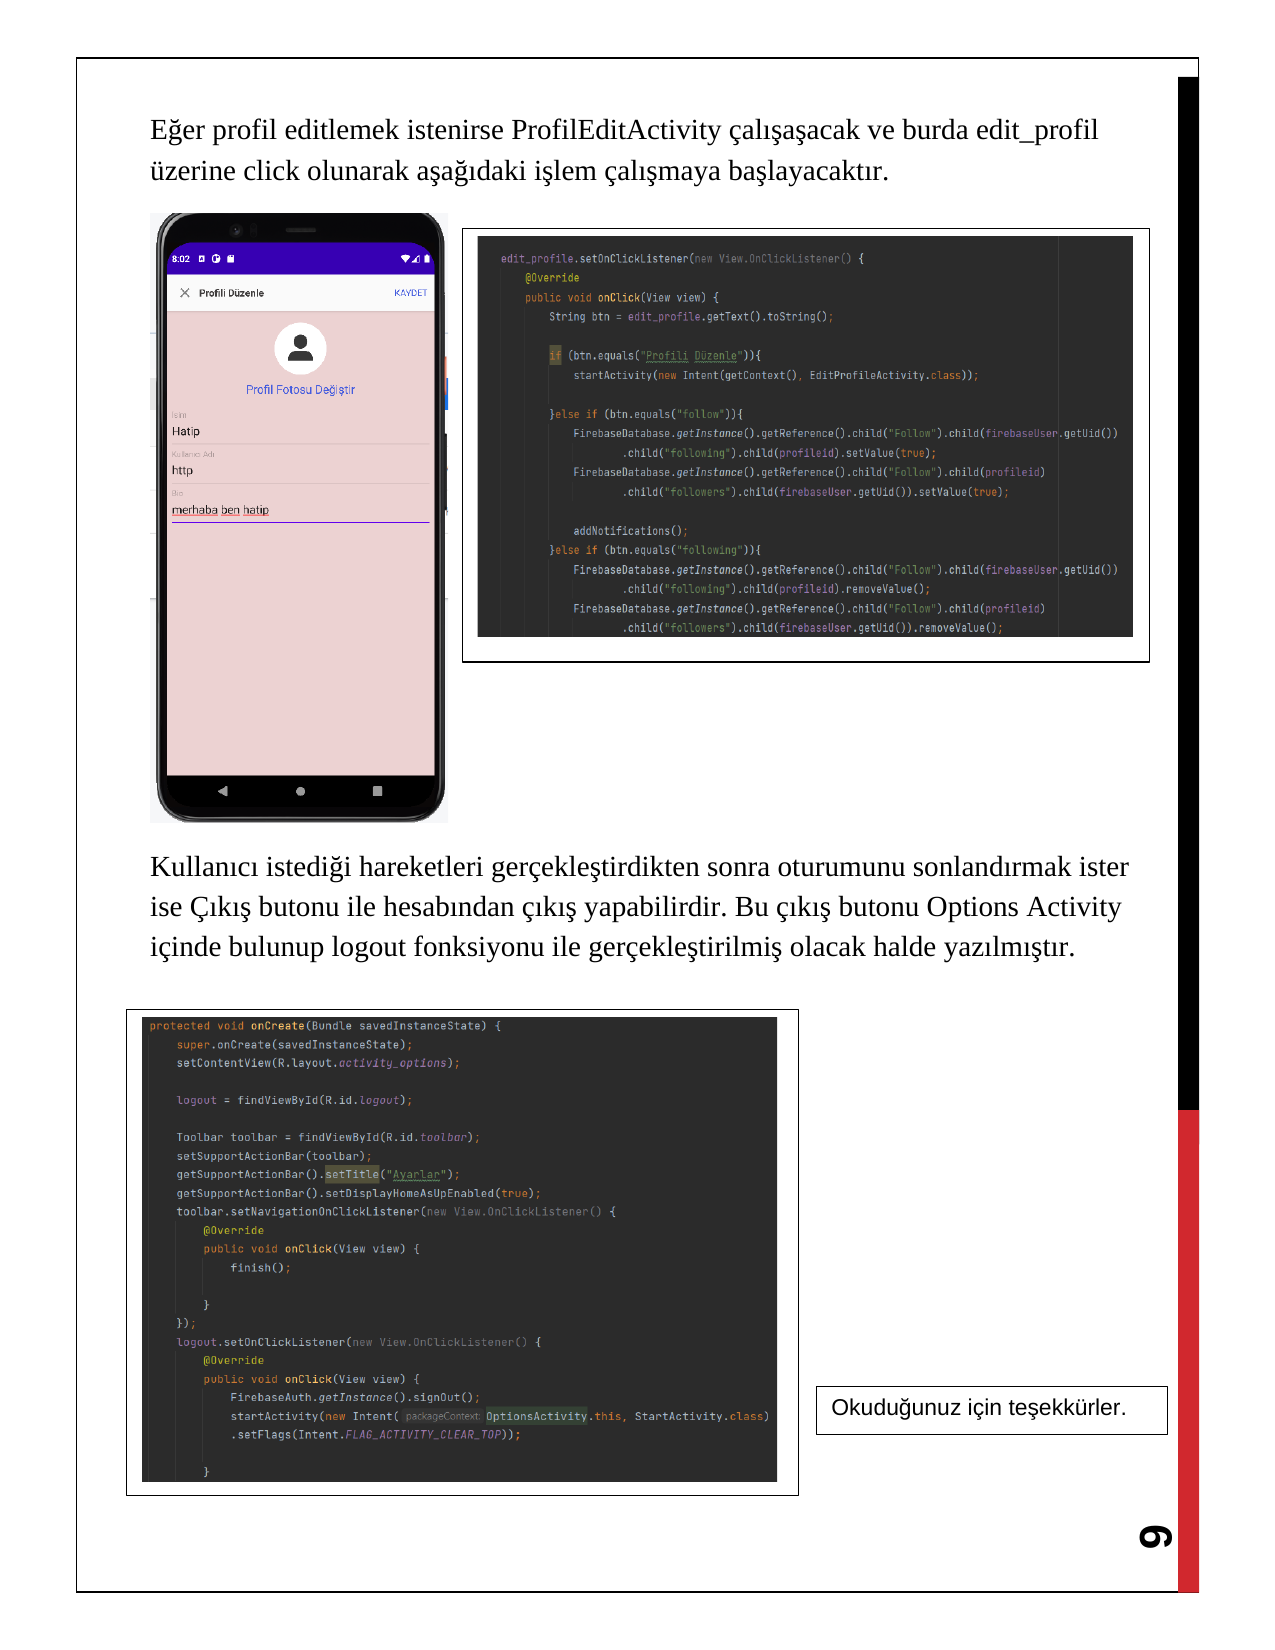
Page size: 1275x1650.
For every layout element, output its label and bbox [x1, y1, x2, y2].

picture [150, 213, 449, 823]
picture [477, 236, 1133, 637]
picture [142, 1017, 778, 1482]
